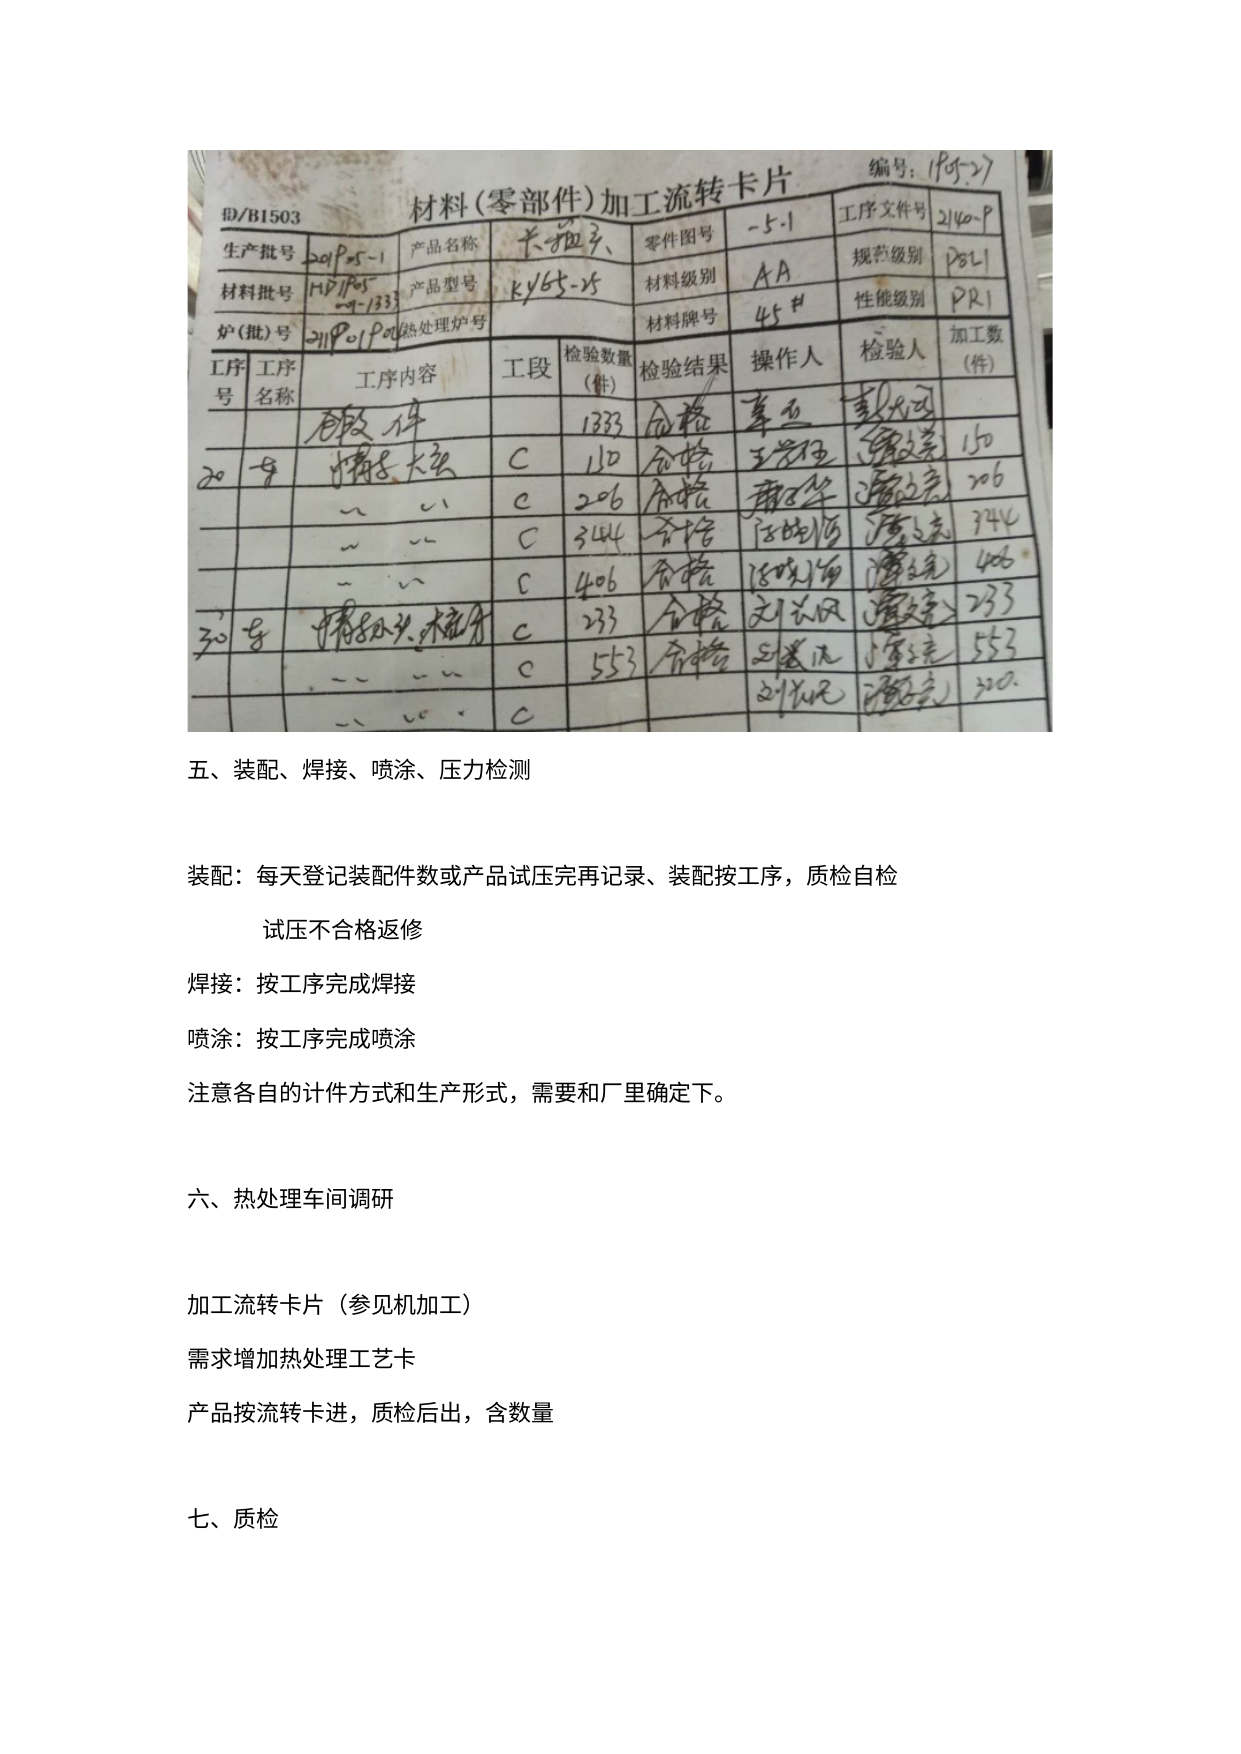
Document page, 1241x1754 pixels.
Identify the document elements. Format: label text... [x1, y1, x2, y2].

text 装配：每天登记装配件数或产品试压完再记录、装配按工序，质检自检 [187, 858, 1053, 891]
text 需求增加热处理工艺卡 [187, 1341, 1053, 1374]
text 六、热处理车间调研 [187, 1181, 1053, 1214]
text 五、装配、焊接、喷涂、压力检测 [187, 752, 1053, 785]
text 加工流转卡片（参见机加工） [187, 1287, 1053, 1320]
picture [187, 150, 1053, 732]
text 焊接：按工序完成焊接 [187, 966, 1053, 999]
text 试压不合格返修 [187, 912, 1053, 946]
text 喷涂：按工序完成喷涂 [187, 1020, 1053, 1054]
text 七、质检 [187, 1501, 1053, 1534]
text 产品按流转卡进，质检后出，含数量 [187, 1395, 1053, 1428]
text 注意各自的计件方式和生产形式，需要和厂里确定下。 [187, 1074, 1053, 1108]
